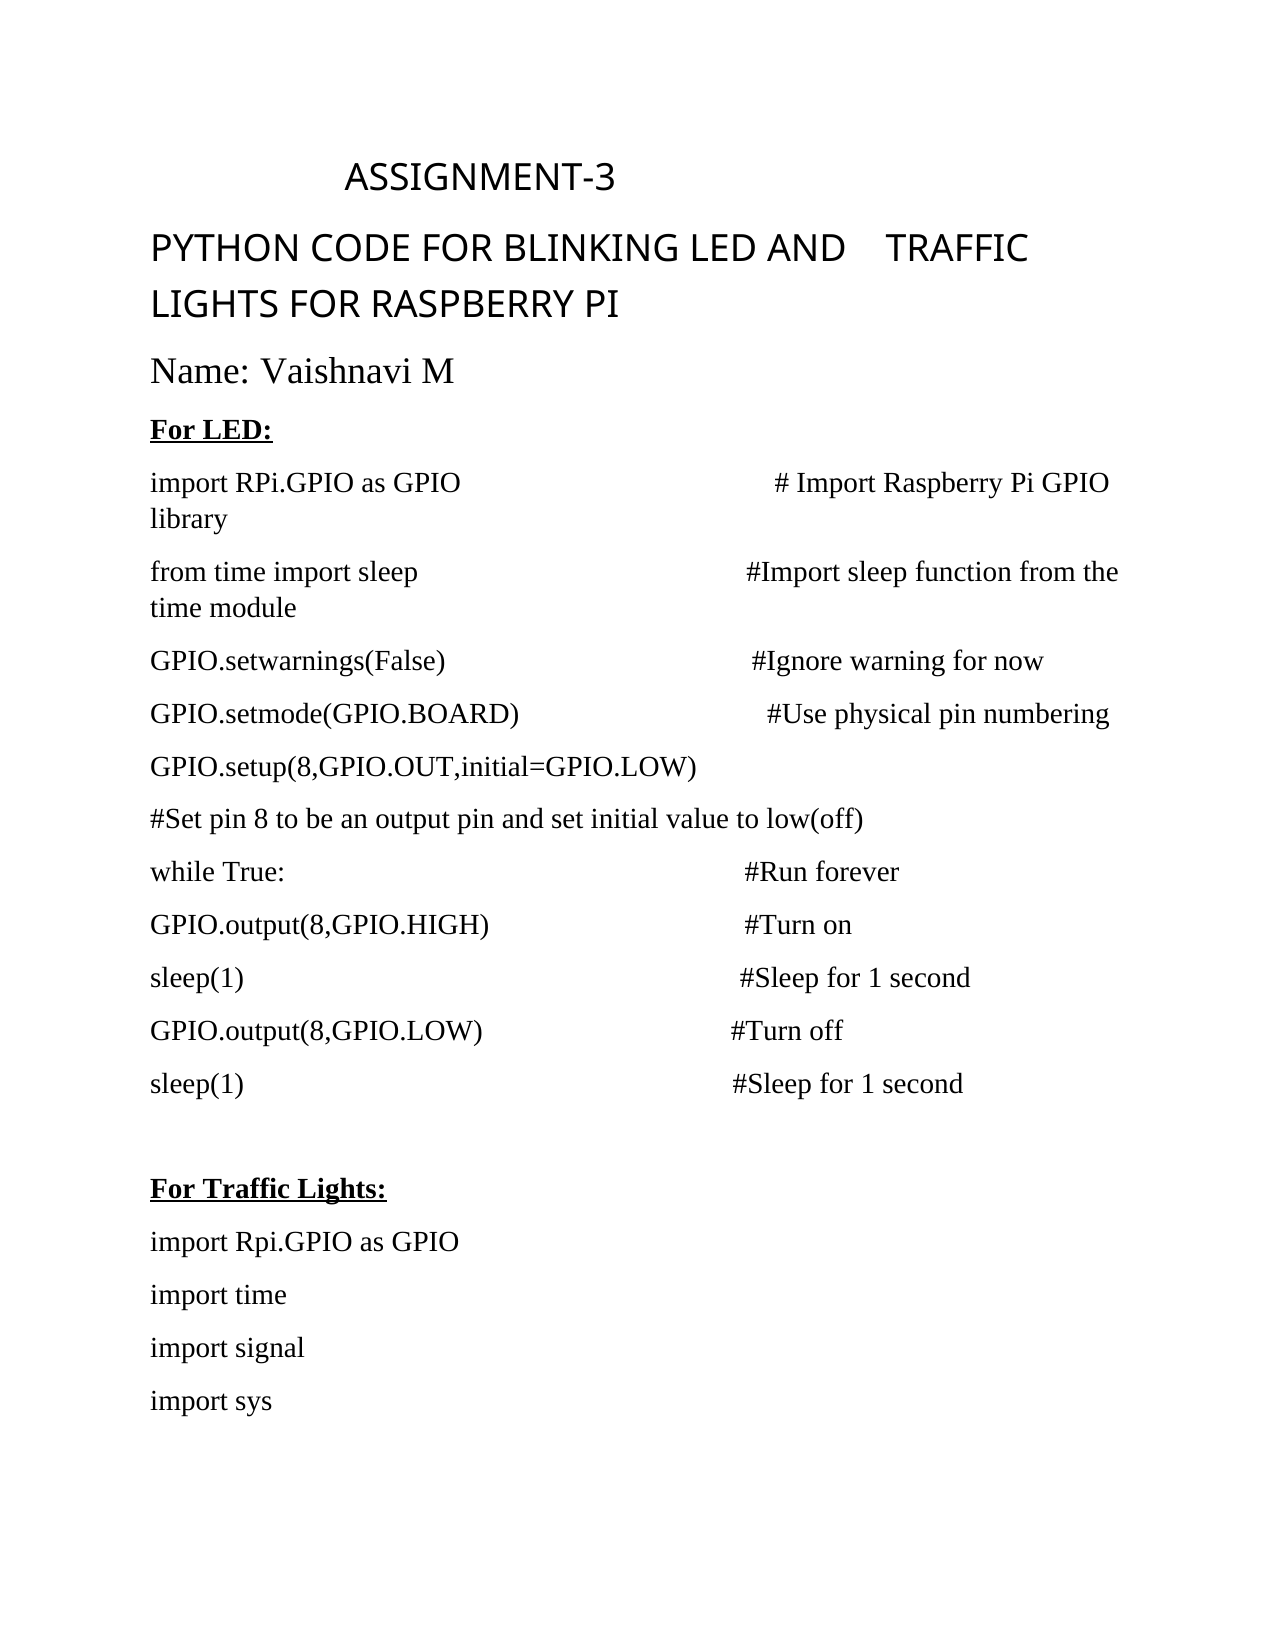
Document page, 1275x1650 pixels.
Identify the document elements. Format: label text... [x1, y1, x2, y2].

text For LED: [150, 412, 1125, 446]
text GPIO.output(8,GPIO.HIGH) #Turn on [150, 907, 1125, 941]
text GPIO.setwarnings(False) #Ignore warning for now [150, 643, 1125, 677]
text sleep(1) #Sleep for 1 second [150, 960, 1125, 994]
text GPIO.output(8,GPIO.LOW) #Turn off [150, 1013, 1125, 1046]
text sleep(1) #Sleep for 1 second [150, 1066, 1125, 1099]
text import Rpi.GPIO as GPIO [150, 1224, 1125, 1258]
text import RPi.GPIO as GPIO # Import Raspberry Pi GPIO library [150, 465, 1125, 535]
text Name: Vaishnavi M [150, 349, 1125, 392]
text import time [150, 1277, 1125, 1311]
text while True: #Run forever [150, 854, 1125, 888]
text For Traffic Lights: [150, 1171, 1125, 1205]
text GPIO.setmode(GPIO.BOARD) #Use physical pin numbering [150, 696, 1125, 729]
text import signal [150, 1330, 1125, 1363]
text ASSIGNMENT-3 [150, 150, 1125, 201]
text GPIO.setup(8,GPIO.OUT,initial=GPIO.LOW) [150, 749, 1125, 782]
text PYTHON CODE FOR BLINKING LED AND TRAFFIC LIGHTS FOR RASPBERRY PI [150, 222, 1125, 328]
text from time import sleep #Import sleep function from the time module [150, 554, 1125, 624]
text #Set pin 8 to be an output pin and set initial value to low(off) [150, 802, 1125, 835]
text import sys [150, 1383, 1125, 1416]
